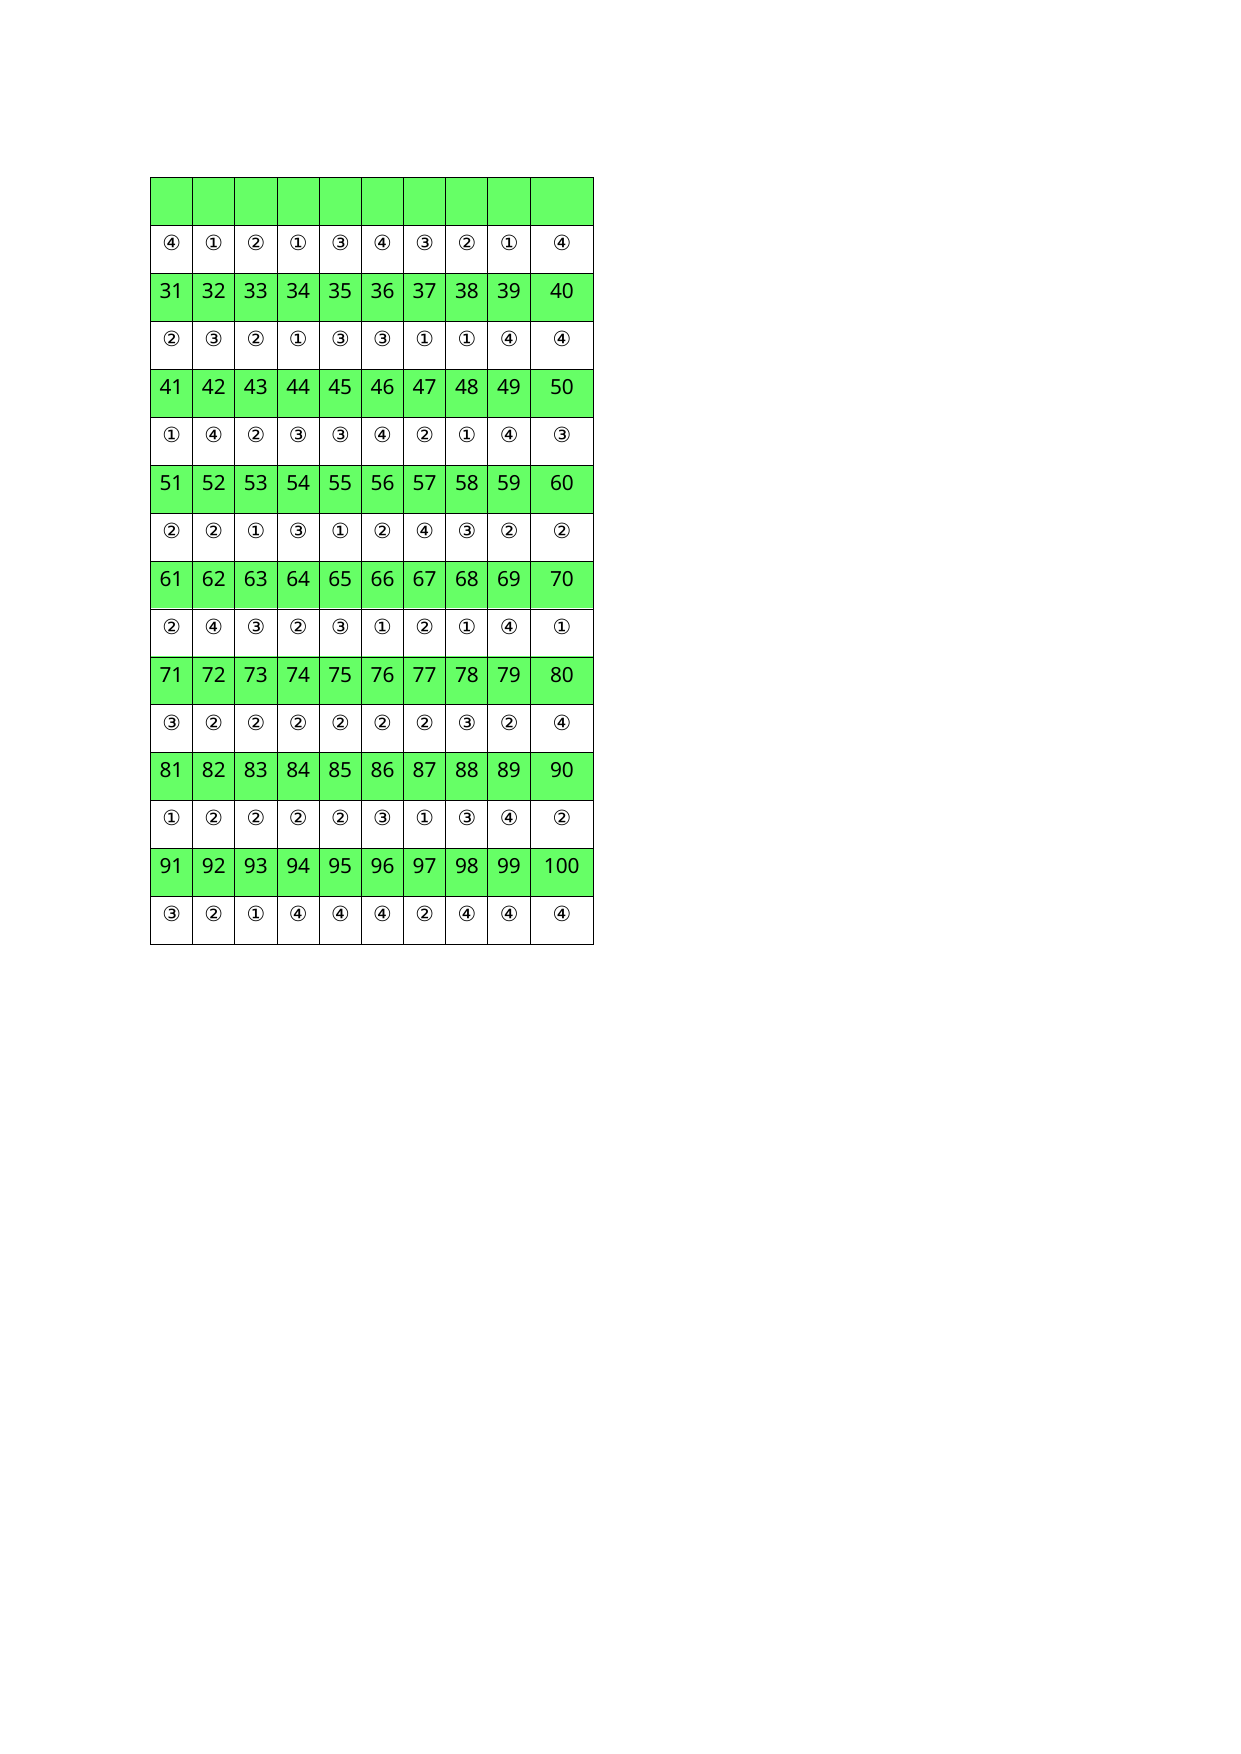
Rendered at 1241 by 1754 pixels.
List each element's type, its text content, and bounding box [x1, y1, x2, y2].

table_cell ③ [362, 801, 403, 848]
table_cell 93 [235, 849, 277, 896]
table_cell ② [278, 705, 319, 752]
table_cell ② [151, 322, 192, 369]
table_cell ③ [362, 322, 403, 369]
table_cell 32 [193, 274, 234, 321]
table_cell 63 [235, 562, 277, 608]
table_cell 69 [488, 562, 530, 608]
table_cell ③ [446, 514, 487, 561]
table_cell ④ [278, 897, 319, 944]
table_cell ② [278, 801, 319, 848]
table_cell ② [488, 705, 530, 752]
table_cell 94 [278, 849, 319, 896]
table_cell ④ [531, 705, 593, 752]
table_cell 58 [446, 466, 487, 513]
table_cell 86 [362, 753, 403, 800]
table_cell 95 [320, 849, 361, 896]
table_cell 75 [320, 658, 361, 704]
table_cell 22 [193, 178, 234, 225]
table_cell 82 [193, 753, 234, 800]
table_cell 29 [488, 178, 530, 225]
table_cell ② [320, 705, 361, 752]
table_cell ④ [488, 322, 530, 369]
table_cell 25 [320, 178, 361, 225]
table_cell ③ [193, 322, 234, 369]
table_cell 92 [193, 849, 234, 896]
table_cell ② [531, 801, 593, 848]
table_cell ② [446, 226, 487, 273]
table_cell 66 [362, 562, 403, 608]
table_cell ① [488, 226, 530, 273]
table_cell ① [446, 418, 487, 465]
table_cell 81 [151, 753, 192, 800]
table_cell ③ [320, 226, 361, 273]
table_cell 28 [446, 178, 487, 225]
table_cell 21 [151, 178, 192, 225]
table_cell ① [531, 610, 593, 656]
table_cell 67 [404, 562, 445, 608]
table_cell ② [193, 801, 234, 848]
table_cell 96 [362, 849, 403, 896]
table_cell 59 [488, 466, 530, 513]
table_cell ② [362, 705, 403, 752]
table_cell 68 [446, 562, 487, 608]
table_cell 99 [488, 849, 530, 896]
table_cell ③ [446, 801, 487, 848]
table_cell ④ [488, 801, 530, 848]
table_cell 46 [362, 370, 403, 417]
table_cell ④ [362, 418, 403, 465]
table_cell ④ [151, 226, 192, 273]
table_cell 74 [278, 658, 319, 704]
table_cell ③ [151, 705, 192, 752]
table_cell ① [151, 418, 192, 465]
table_cell 51 [151, 466, 192, 513]
table_cell ② [193, 514, 234, 561]
table_cell 89 [488, 753, 530, 800]
table_cell 42 [193, 370, 234, 417]
table_cell ④ [488, 897, 530, 944]
table_cell 30 [531, 178, 593, 225]
table_cell 35 [320, 274, 361, 321]
table_cell ② [488, 514, 530, 561]
table_cell 72 [193, 658, 234, 704]
table_cell ④ [488, 610, 530, 656]
table_cell 70 [531, 562, 593, 608]
table_cell 49 [488, 370, 530, 417]
table_cell ① [193, 226, 234, 273]
table_cell 52 [193, 466, 234, 513]
table_cell 91 [151, 849, 192, 896]
table_cell ④ [404, 514, 445, 561]
table_cell 56 [362, 466, 403, 513]
table_cell ④ [488, 418, 530, 465]
table_cell 73 [235, 658, 277, 704]
table_cell ① [278, 322, 319, 369]
table_cell ① [446, 610, 487, 656]
table_cell 83 [235, 753, 277, 800]
table_cell 85 [320, 753, 361, 800]
table_cell ② [151, 514, 192, 561]
table_cell ② [404, 897, 445, 944]
table_cell 27 [404, 178, 445, 225]
table_cell ③ [278, 418, 319, 465]
table_cell ① [278, 226, 319, 273]
table_cell 97 [404, 849, 445, 896]
table_cell 41 [151, 370, 192, 417]
table_cell ③ [235, 610, 277, 656]
table_cell ④ [362, 226, 403, 273]
table_cell 36 [362, 274, 403, 321]
table_cell 90 [531, 753, 593, 800]
table_cell 33 [235, 274, 277, 321]
table_cell 78 [446, 658, 487, 704]
table_cell 79 [488, 658, 530, 704]
table_cell 87 [404, 753, 445, 800]
table_cell 23 [235, 178, 277, 225]
table_cell ② [278, 610, 319, 656]
table_cell 45 [320, 370, 361, 417]
table_cell 37 [404, 274, 445, 321]
table_cell 53 [235, 466, 277, 513]
table_cell ① [235, 514, 277, 561]
table_cell ② [151, 610, 192, 656]
table_cell 31 [151, 274, 192, 321]
table_cell 43 [235, 370, 277, 417]
table_cell ② [235, 705, 277, 752]
table_cell ④ [193, 610, 234, 656]
table_cell ① [151, 801, 192, 848]
table_cell 54 [278, 466, 319, 513]
table_cell 100 [531, 849, 593, 896]
table_cell ② [404, 705, 445, 752]
table_cell ① [404, 322, 445, 369]
table_cell 71 [151, 658, 192, 704]
table_cell 98 [446, 849, 487, 896]
table_cell ② [362, 514, 403, 561]
table_cell 77 [404, 658, 445, 704]
table_cell ④ [193, 418, 234, 465]
table_cell ③ [531, 418, 593, 465]
table_cell ② [235, 322, 277, 369]
table_cell 48 [446, 370, 487, 417]
table_cell ② [404, 418, 445, 465]
table_cell ② [531, 514, 593, 561]
table_cell 47 [404, 370, 445, 417]
table_cell ③ [320, 418, 361, 465]
table_cell 60 [531, 466, 593, 513]
table_cell 39 [488, 274, 530, 321]
table_cell 26 [362, 178, 403, 225]
table_cell 84 [278, 753, 319, 800]
table_cell 62 [193, 562, 234, 608]
table_cell 38 [446, 274, 487, 321]
table_cell 57 [404, 466, 445, 513]
table_cell 55 [320, 466, 361, 513]
table_cell 24 [278, 178, 319, 225]
table_cell 40 [531, 274, 593, 321]
table_cell ③ [151, 897, 192, 944]
table_cell ④ [531, 322, 593, 369]
table_cell ② [404, 610, 445, 656]
table_cell ② [320, 801, 361, 848]
table_cell ① [362, 610, 403, 656]
table_cell 64 [278, 562, 319, 608]
table_cell ① [235, 897, 277, 944]
table_cell 34 [278, 274, 319, 321]
table_cell 76 [362, 658, 403, 704]
table_cell ④ [531, 897, 593, 944]
table_cell ③ [320, 610, 361, 656]
table_cell ④ [320, 897, 361, 944]
table_cell 50 [531, 370, 593, 417]
table_cell ② [235, 418, 277, 465]
table_cell ④ [531, 226, 593, 273]
table_cell 61 [151, 562, 192, 608]
table_cell ② [193, 897, 234, 944]
table_cell ④ [446, 897, 487, 944]
table_cell ③ [320, 322, 361, 369]
table_cell 44 [278, 370, 319, 417]
table_cell 65 [320, 562, 361, 608]
table_cell ③ [278, 514, 319, 561]
table_cell ① [320, 514, 361, 561]
table_cell 80 [531, 658, 593, 704]
table_cell ① [404, 801, 445, 848]
table_cell 88 [446, 753, 487, 800]
table_cell ③ [404, 226, 445, 273]
table_cell ② [235, 801, 277, 848]
table_cell ② [193, 705, 234, 752]
table_cell ① [446, 322, 487, 369]
table_cell ② [235, 226, 277, 273]
table_cell ③ [446, 705, 487, 752]
table_cell ④ [362, 897, 403, 944]
